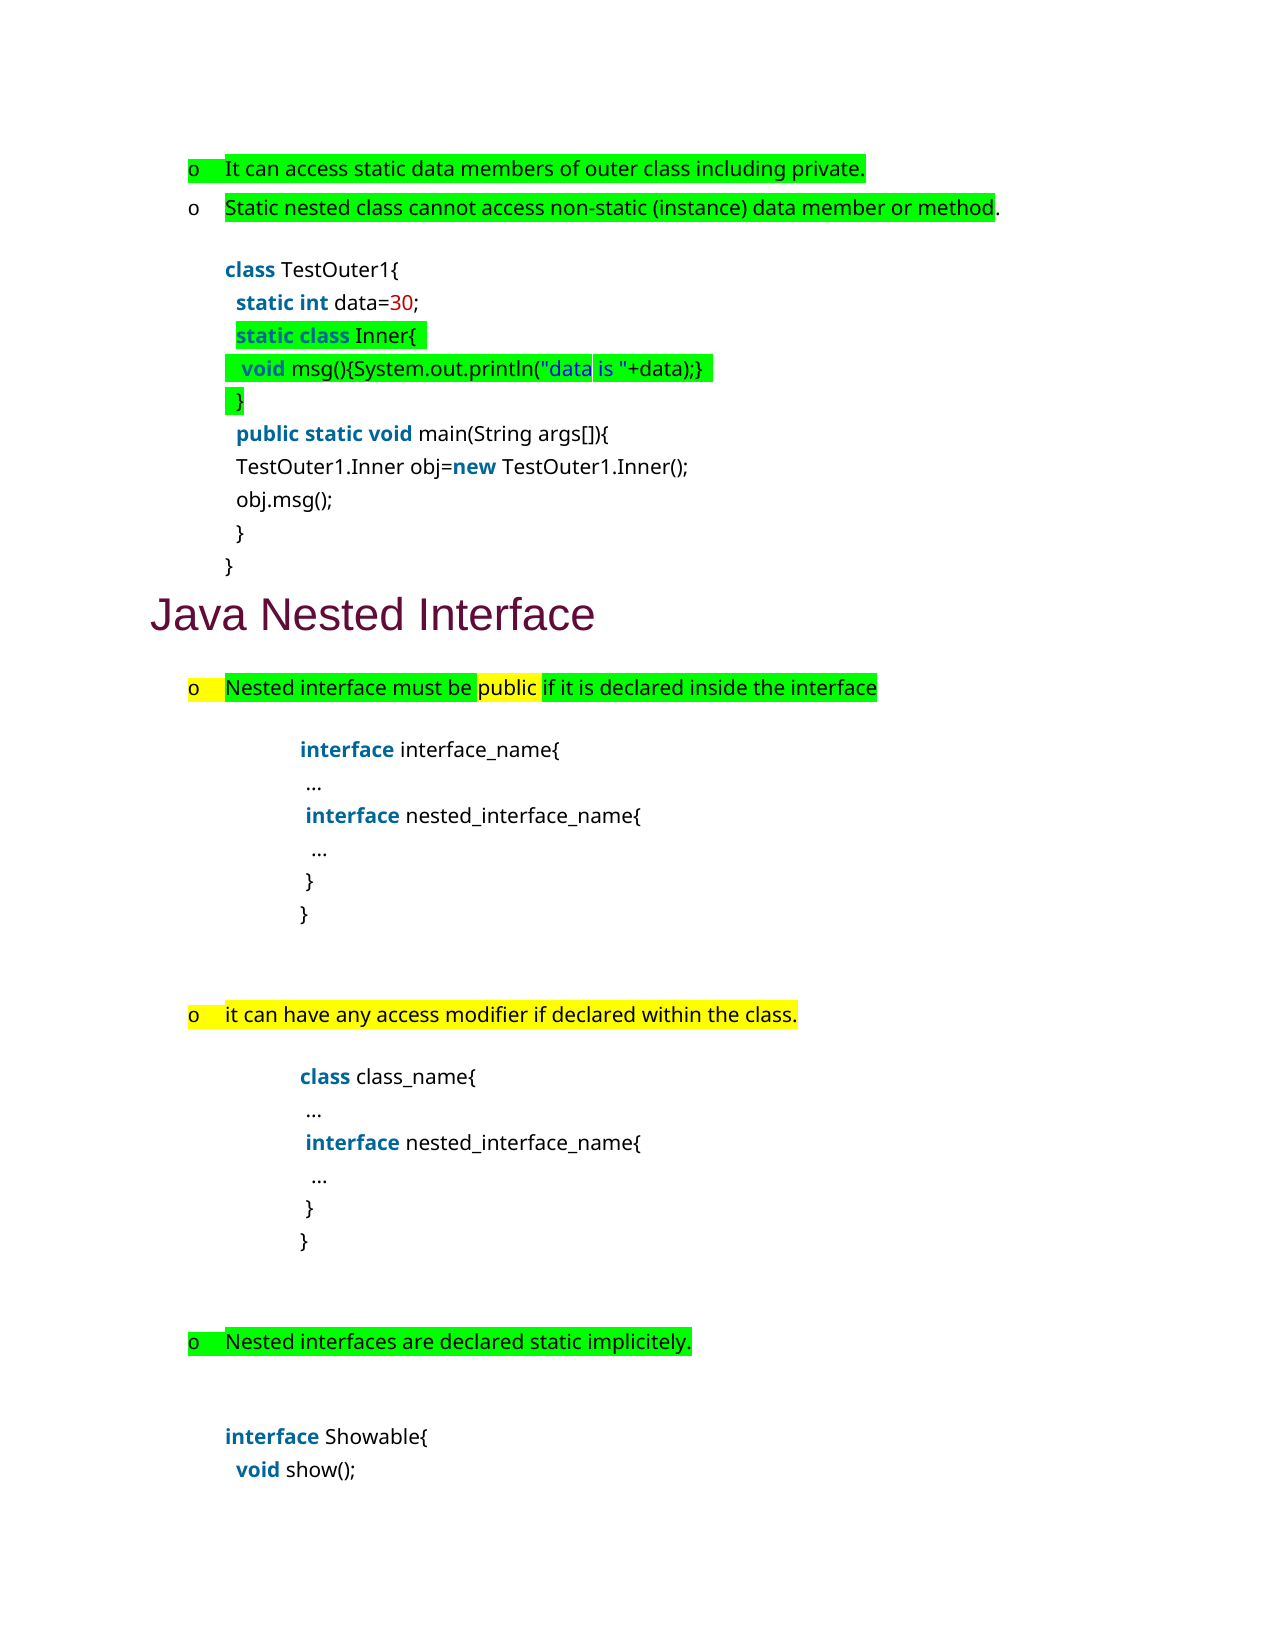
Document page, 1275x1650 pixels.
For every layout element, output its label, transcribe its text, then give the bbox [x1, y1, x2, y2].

list It can access static data members of outer class including private. [187, 150, 1125, 183]
list Nested interface must be public if it is declared inside the interface [187, 669, 1125, 702]
text void show(); [225, 1451, 1125, 1483]
text interface Showable{ [225, 1418, 1125, 1451]
text ... [300, 829, 1125, 862]
text } [300, 895, 1125, 928]
text interface nested_interface_name{ [300, 796, 1125, 829]
text } [300, 1189, 1125, 1222]
text interface nested_interface_name{ [300, 1123, 1125, 1156]
text class class_name{ [300, 1058, 1125, 1091]
text } [300, 862, 1125, 895]
text } [225, 546, 1125, 579]
text static class Inner{ [225, 317, 1125, 349]
text interface interface_name{ [300, 731, 1125, 764]
text } [300, 1222, 1125, 1255]
text ... [300, 1156, 1125, 1189]
text TestOuter1.Inner obj=new TestOuter1.Inner(); [225, 448, 1125, 481]
list Static nested class cannot access non-static (instance) data member or method. [187, 189, 1125, 222]
text void msg(){System.out.println("data is "+data);} [225, 349, 1125, 382]
text public static void main(String args[]){ [225, 415, 1125, 448]
subtitle Java Nested Interface [150, 587, 1125, 640]
text obj.msg(); [225, 481, 1125, 513]
text class TestOuter1{ [225, 251, 1125, 284]
text ... [300, 764, 1125, 796]
list Nested interfaces are declared static implicitely. [187, 1323, 1125, 1356]
text static int data=30; [225, 284, 1125, 317]
text ... [300, 1091, 1125, 1123]
text } [225, 513, 1125, 546]
list it can have any access modifier if declared within the class. [187, 996, 1125, 1029]
text } [225, 382, 1125, 415]
